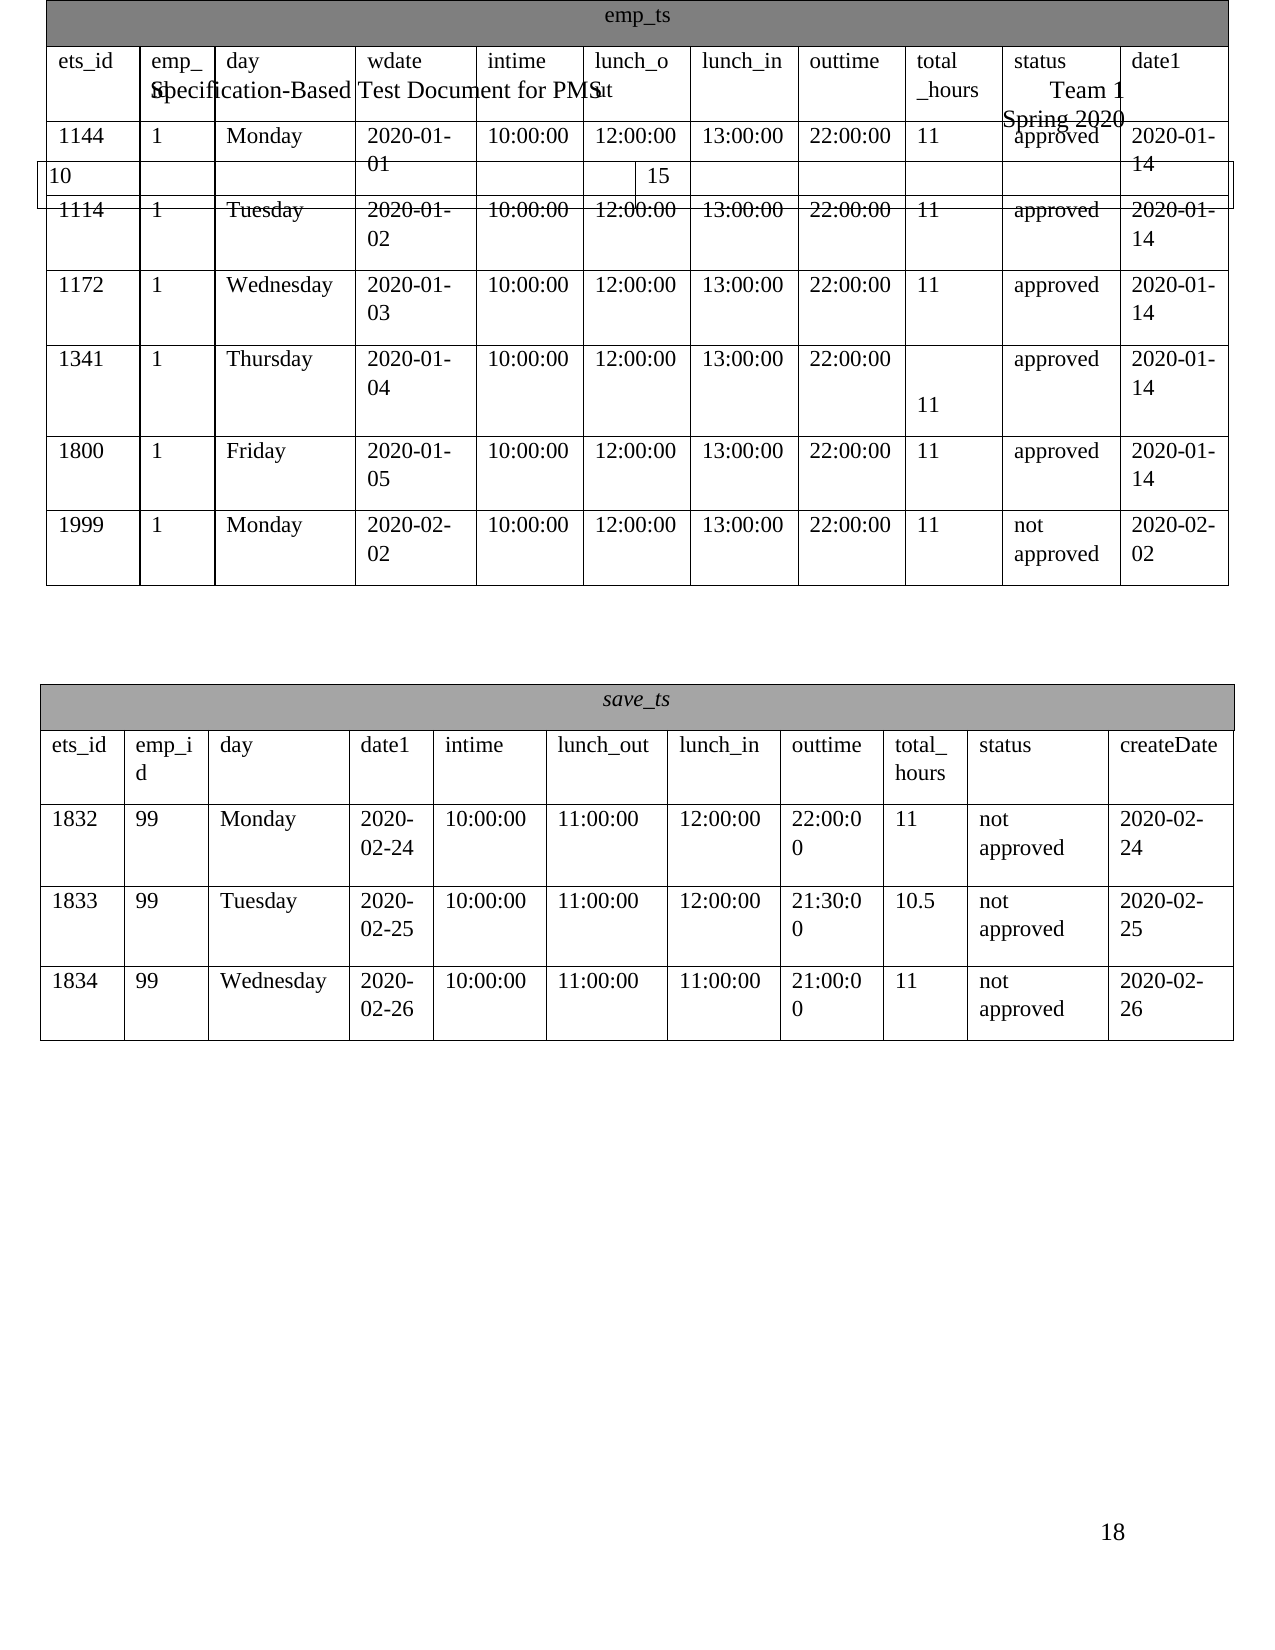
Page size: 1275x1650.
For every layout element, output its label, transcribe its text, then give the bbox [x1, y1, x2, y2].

table_cell createDate [1109, 731, 1233, 804]
table_cell 11:00:00 [547, 805, 667, 886]
table_cell 12:00:00 [584, 437, 690, 510]
table_cell 10:00:00 [434, 805, 546, 886]
table_cell 1 [141, 271, 214, 344]
table_cell 22:00:00 [799, 511, 905, 585]
table_cell lunch_in [668, 731, 780, 804]
table_cell 10.5 [884, 887, 967, 966]
table_cell 10:00:00 [477, 511, 583, 585]
table_cell 22:00:00 [781, 805, 883, 886]
table_cell intime [477, 47, 583, 121]
table_cell 11:00:00 [547, 967, 667, 1040]
table_cell 12:00:00 [584, 196, 690, 270]
table_cell ets_id [47, 47, 139, 121]
table_cell Wednesday [216, 271, 355, 344]
table_cell 1 [141, 196, 214, 270]
table_cell 12:00:00 [584, 271, 690, 344]
table_cell 99 [125, 967, 208, 1040]
table_cell 12:00:00 [584, 122, 690, 195]
table_cell outtime [799, 47, 905, 121]
table_cell 22:00:00 [799, 271, 905, 344]
table_cell 11:00:00 [547, 887, 667, 966]
table_cell date1 [1121, 47, 1228, 121]
table_cell lunch_in [691, 47, 798, 121]
table_cell outtime [781, 731, 883, 804]
table_cell 2020-02-25 [350, 887, 433, 966]
table_cell 21:30:00 [781, 887, 883, 966]
table_cell not approved [1003, 511, 1120, 585]
table_cell 10:00:00 [434, 887, 546, 966]
table_cell approved [1003, 346, 1120, 436]
table_cell 1 [141, 437, 214, 510]
table_cell 1144 [47, 122, 139, 195]
table_cell 1 [141, 122, 214, 195]
table_cell Tuesday [216, 196, 355, 270]
table_cell 11 [906, 196, 1002, 270]
table_cell 13:00:00 [691, 271, 798, 344]
table_cell Wednesday [209, 967, 349, 1040]
table_cell 10:00:00 [477, 271, 583, 344]
table_cell 13:00:00 [691, 196, 798, 270]
table_cell 10:00:00 [434, 967, 546, 1040]
table_cell 11 [906, 346, 1002, 436]
table_cell 13:00:00 [691, 346, 798, 436]
table_cell 1999 [47, 511, 139, 585]
table_cell Monday [209, 805, 349, 886]
table_cell 1800 [47, 437, 139, 510]
table_cell approved [1003, 437, 1120, 510]
table_cell 1833 [41, 887, 124, 966]
table_cell 2020-02-26 [1109, 967, 1233, 1040]
table_cell approved [1003, 196, 1120, 270]
table_header save_ts [41, 685, 1234, 730]
table_cell 12:00:00 [668, 887, 780, 966]
table_cell 21:00:00 [781, 967, 883, 1040]
table_cell 13:00:00 [691, 437, 798, 510]
table_cell emp_id [125, 731, 208, 804]
table_cell 1341 [47, 346, 139, 436]
table_cell 2020-02-26 [350, 967, 433, 1040]
table_cell lunch_out [547, 731, 667, 804]
table_cell 11 [906, 122, 1002, 195]
table_cell 12:00:00 [668, 805, 780, 886]
table_cell date1 [350, 731, 433, 804]
table_cell Tuesday [209, 887, 349, 966]
table_cell 10:00:00 [477, 437, 583, 510]
table_cell status [968, 731, 1108, 804]
table_cell 22:00:00 [799, 122, 905, 195]
table_cell 2020-01-14 [1121, 346, 1228, 436]
table_cell day [216, 47, 355, 121]
table_header emp_ts [47, 1, 1228, 46]
table_cell 11 [906, 271, 1002, 344]
table_cell 2020-02-02 [356, 511, 476, 585]
table_cell 2020-02-24 [1109, 805, 1233, 886]
table_cell 22:00:00 [799, 437, 905, 510]
table_cell 12:00:00 [584, 346, 690, 436]
table_cell 13:00:00 [691, 122, 798, 195]
table_cell lunch_out [584, 47, 690, 121]
table_cell 12:00:00 [584, 511, 690, 585]
table_cell 2020-02-24 [350, 805, 433, 886]
table_cell 2020-01-14 [1121, 437, 1228, 510]
table_cell 1 [141, 346, 214, 436]
table_cell 2020-02-25 [1109, 887, 1233, 966]
table_cell 1172 [47, 271, 139, 344]
table_cell 99 [125, 805, 208, 886]
table_cell 2020-01-14 [1121, 122, 1228, 195]
table_cell 2020-02-02 [1121, 511, 1228, 585]
table_cell 2020-01-03 [356, 271, 476, 344]
table_cell ets_id [41, 731, 124, 804]
table_cell 10:00:00 [477, 346, 583, 436]
table_cell 2020-01-14 [1121, 196, 1228, 270]
table_cell 13:00:00 [691, 511, 798, 585]
table_cell 10:00:00 [477, 122, 583, 195]
table_cell 11 [906, 437, 1002, 510]
table_cell status [1003, 47, 1120, 121]
table_cell 22:00:00 [799, 346, 905, 436]
table_cell 11:00:00 [668, 967, 780, 1040]
table_cell Monday [216, 122, 355, 195]
table_cell 11 [884, 805, 967, 886]
table_cell 99 [125, 887, 208, 966]
table_cell emp_id [141, 47, 214, 121]
table_cell Monday [216, 511, 355, 585]
table_cell 22:00:00 [799, 196, 905, 270]
table_cell Friday [216, 437, 355, 510]
table_cell 1834 [41, 967, 124, 1040]
table_cell 2020-01-01 [356, 122, 476, 195]
table_cell 2020-01-05 [356, 437, 476, 510]
table_cell 1114 [47, 196, 139, 270]
table_cell not approved [968, 967, 1108, 1040]
table_cell approved [1003, 122, 1120, 195]
table_cell 2020-01-14 [1121, 271, 1228, 344]
table_cell day [209, 731, 349, 804]
table_cell 1 [141, 511, 214, 585]
table_cell 2020-01-04 [356, 346, 476, 436]
table_cell not approved [968, 805, 1108, 886]
table_cell 11 [906, 511, 1002, 585]
table_cell 1832 [41, 805, 124, 886]
table_cell total_hours [884, 731, 967, 804]
table_cell not approved [968, 887, 1108, 966]
table_cell approved [1003, 271, 1120, 344]
table_cell intime [434, 731, 546, 804]
table_cell wdate [356, 47, 476, 121]
table_cell total _hours [906, 47, 1002, 121]
table_cell 11 [884, 967, 967, 1040]
table_cell 2020-01-02 [356, 196, 476, 270]
table_cell 10:00:00 [477, 196, 583, 270]
table_cell Thursday [216, 346, 355, 436]
